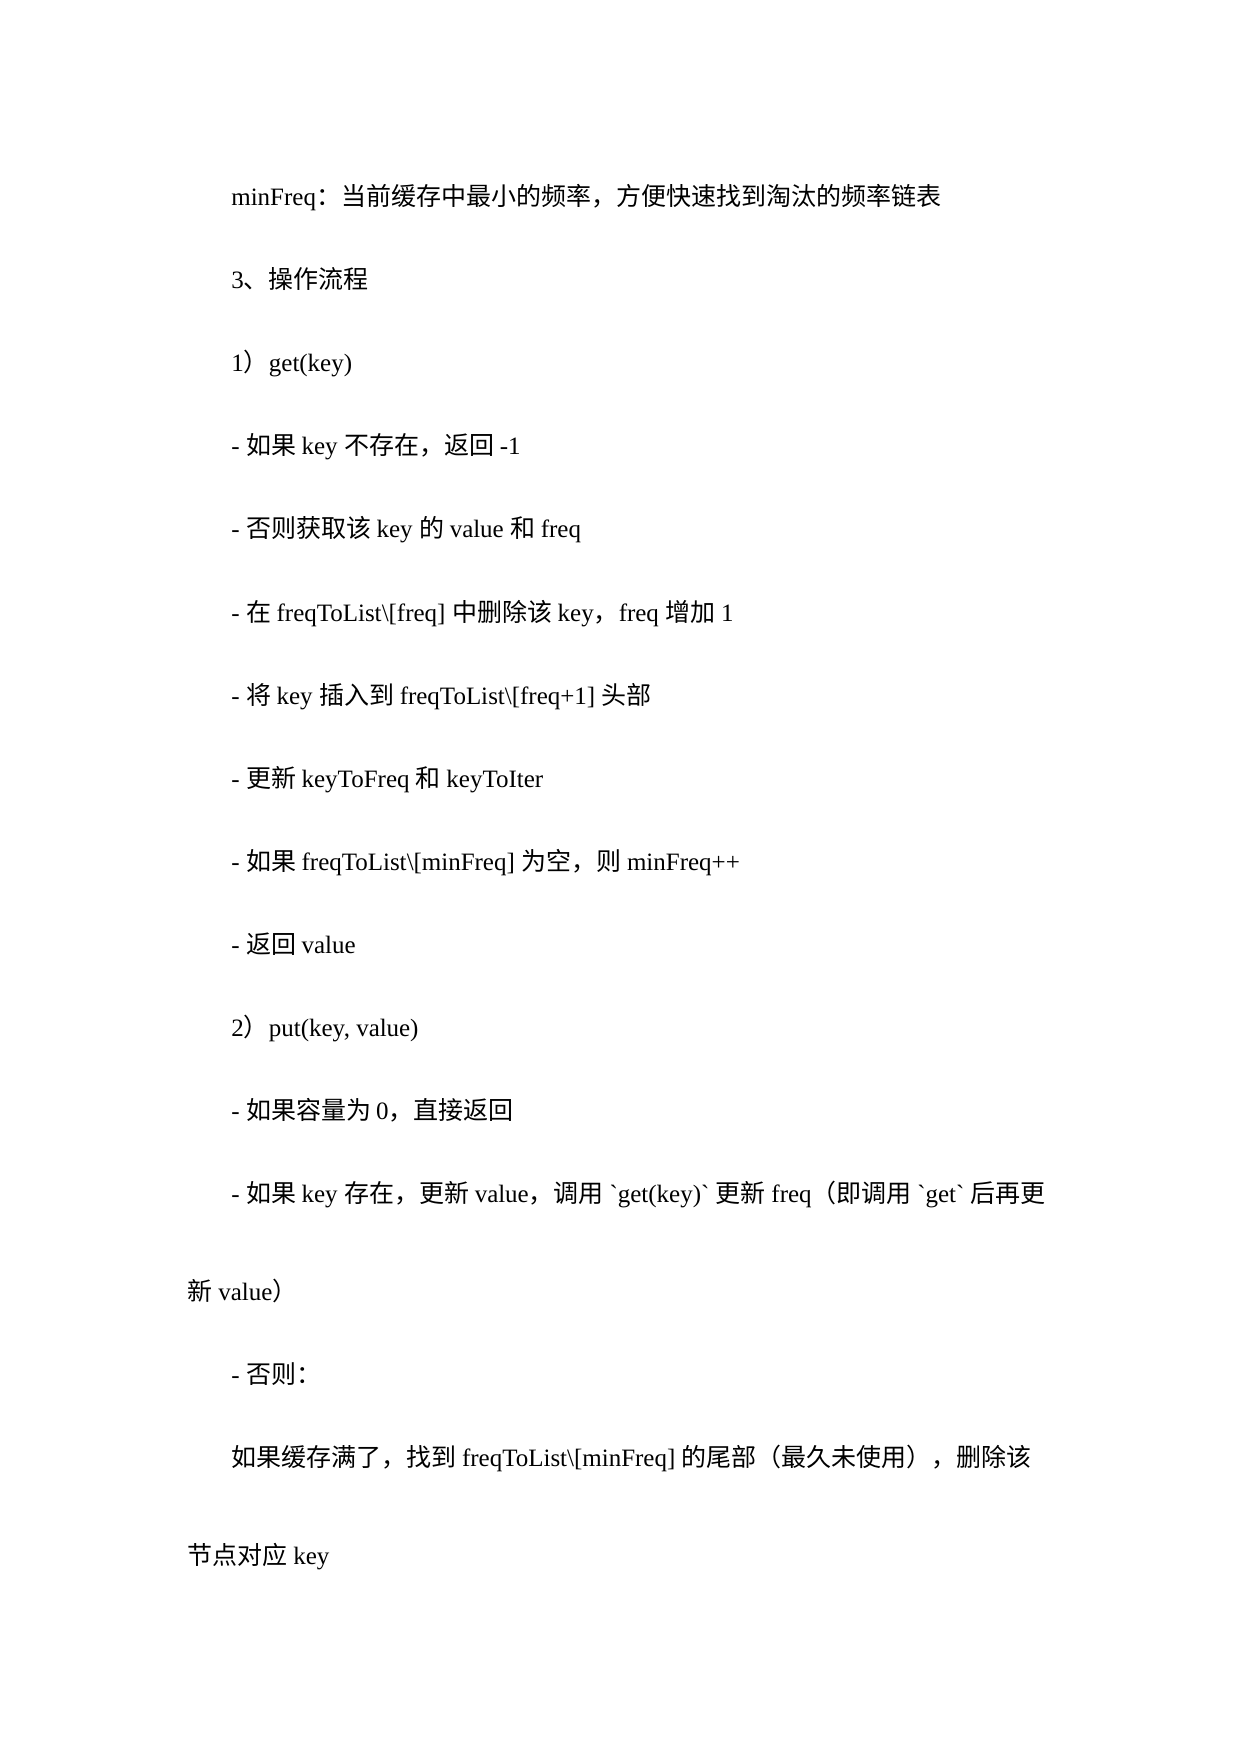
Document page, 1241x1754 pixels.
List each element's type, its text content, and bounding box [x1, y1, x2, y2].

text - 如果 key 不存在，返回 -1 [187, 411, 1053, 476]
text - 否则获取该 key 的 value 和 freq [187, 494, 1053, 559]
text - 在 freqToList\[freq] 中删除该 key，freq 增加 1 [187, 578, 1053, 643]
text - 如果 freqToList\[minFreq] 为空，则 minFreq++ [187, 827, 1053, 892]
text - 返回 value [187, 910, 1053, 975]
text minFreq：当前缓存中最小的频率，方便快速找到淘汰的频率链表 [187, 162, 1053, 227]
text 2）put(key, value) [187, 993, 1053, 1058]
text - 更新 keyToFreq 和 keyToIter [187, 744, 1053, 809]
text - 如果 key 存在，更新 value，调用 `get(key)` 更新 freq（即调用 `get` 后再更新 value） [187, 1159, 1053, 1322]
text - 将 key 插入到 freqToList\[freq+1] 头部 [187, 661, 1053, 726]
text - 如果容量为0，直接返回 [187, 1076, 1053, 1141]
text 1）get(key) [187, 328, 1053, 393]
text 如果缓存满了，找到 freqToList\[minFreq] 的尾部（最久未使用），删除该节点对应 key [187, 1423, 1053, 1586]
text - 否则： [187, 1340, 1053, 1405]
text 3、操作流程 [187, 245, 1053, 310]
